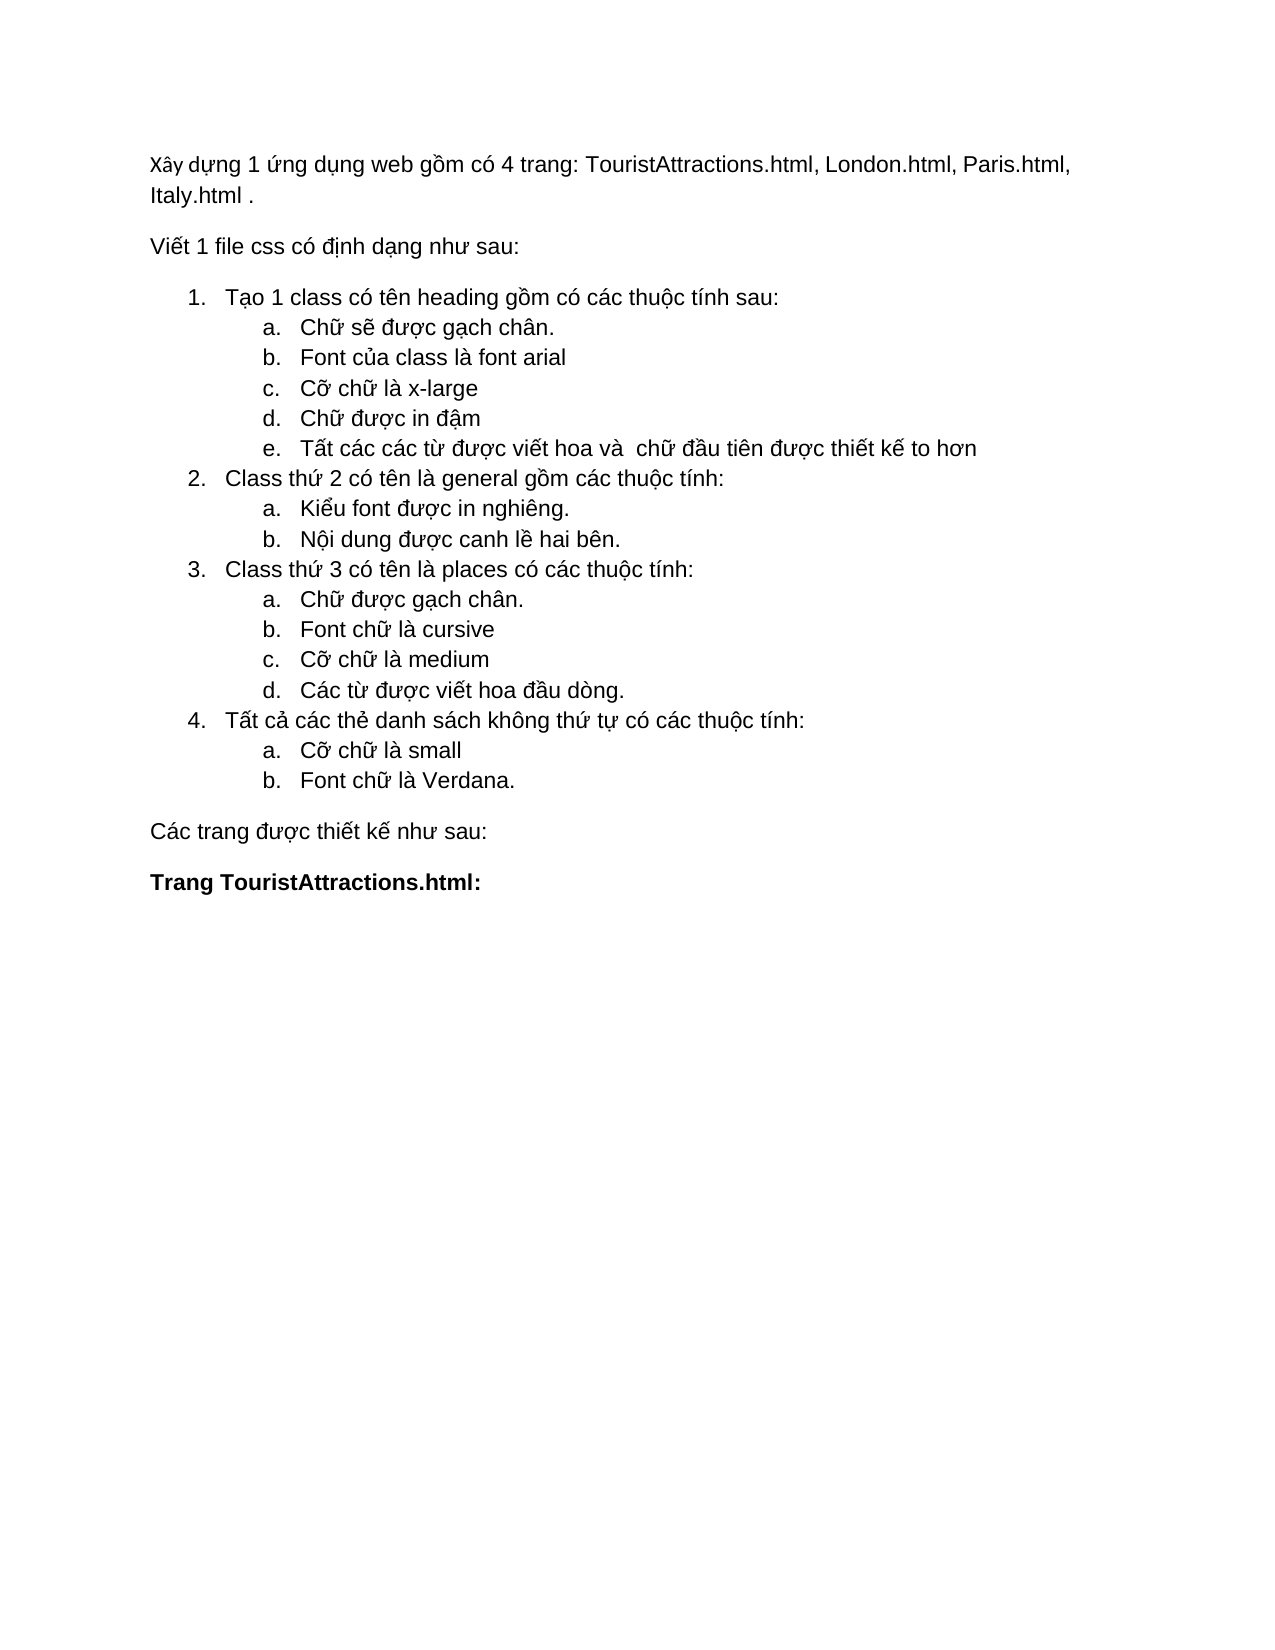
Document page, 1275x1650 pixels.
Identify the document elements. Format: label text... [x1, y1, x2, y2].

list Các từ được viết hoa đầu dòng. [262, 677, 1125, 703]
list Nội dung được canh lề hai bên. [262, 526, 1125, 552]
text Viết 1 file css có định dạng như sau: [150, 233, 1125, 259]
list Class thứ 2 có tên là general gồm các thuộc tính: [187, 465, 1125, 492]
list Tất cả các thẻ danh sách không thứ tự có các thuộc tính: [187, 707, 1125, 733]
text Các trang được thiết kế như sau: [150, 818, 1125, 845]
list Font chữ là Verdana. [262, 767, 1125, 794]
list Cỡ chữ là x-large [262, 374, 1125, 401]
list Tất các các từ được viết hoa và chữ đầu tiên được thiết kế to hơn [262, 435, 1125, 461]
list Chữ sẽ được gạch chân. [262, 314, 1125, 341]
list Kiểu font được in nghiêng. [262, 495, 1125, 522]
list Cỡ chữ là medium [262, 646, 1125, 673]
list Chữ được gạch chân. [262, 586, 1125, 612]
list Class thứ 3 có tên là places có các thuộc tính: [187, 556, 1125, 582]
list Cỡ chữ là small [262, 737, 1125, 763]
list Font chữ là cursive [262, 616, 1125, 643]
text Xây dựng 1 ứng dụng web gồm có 4 trang: TouristAttractions.html, London.html, Paris.html, Italy.html . [150, 150, 1125, 208]
list Font của class là font arial [262, 344, 1125, 371]
list Tạo 1 class có tên heading gồm có các thuộc tính sau: [187, 284, 1125, 310]
text Trang TouristAttractions.html: [150, 869, 1125, 896]
list Chữ được in đậm [262, 405, 1125, 431]
